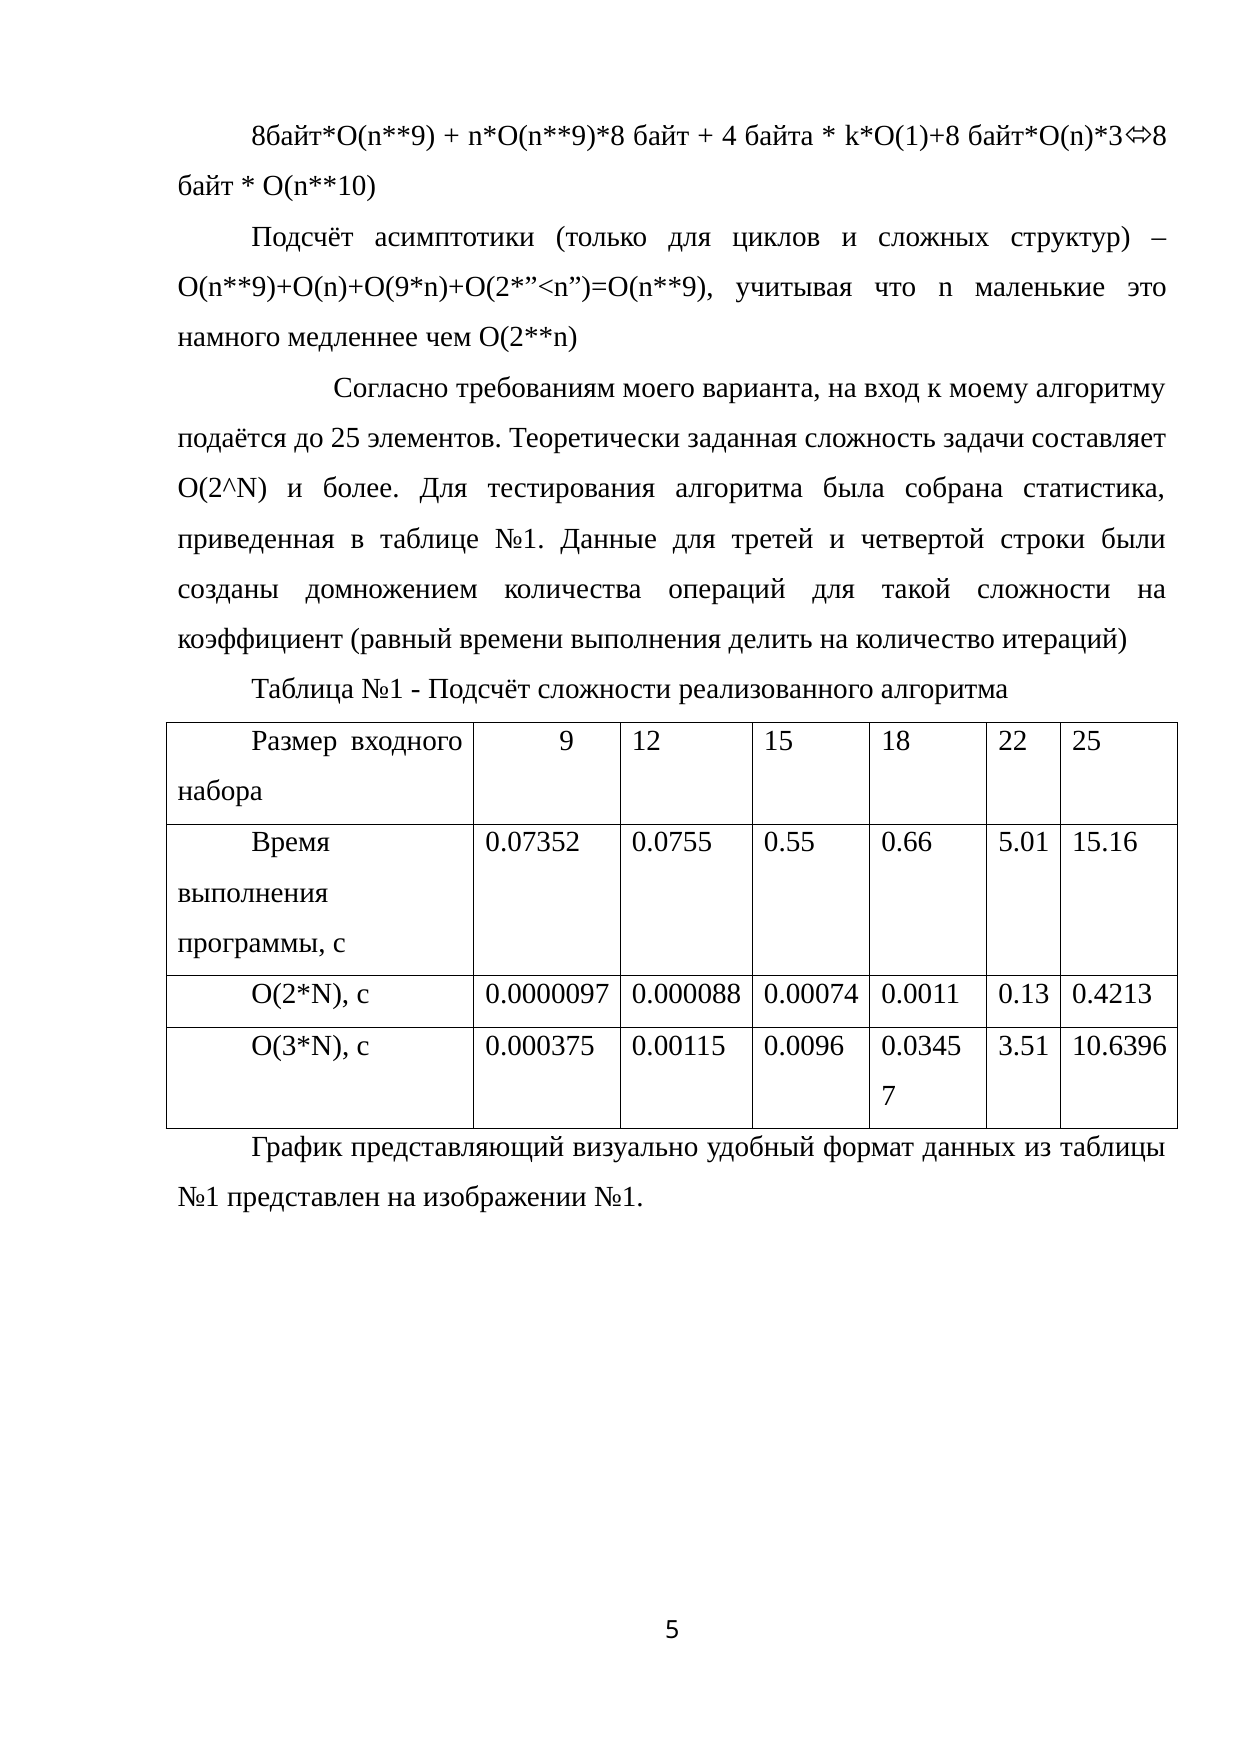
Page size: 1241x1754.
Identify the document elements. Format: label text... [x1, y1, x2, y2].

table_header 18 [870, 723, 986, 823]
table_header Размер входного набора [167, 723, 473, 823]
table_cell 15.16 [1061, 825, 1177, 975]
table_header 9 [474, 723, 620, 823]
table_cell 0.55 [753, 825, 869, 975]
table_header 25 [1061, 723, 1177, 823]
table_cell 0.000088 [621, 976, 752, 1027]
table_cell 0.66 [870, 825, 986, 975]
table_cell 0.13 [987, 976, 1060, 1027]
table_cell O(3*N), с [167, 1028, 473, 1128]
table_cell 0.0011 [870, 976, 986, 1027]
table_cell 0.07352 [474, 825, 620, 975]
text Подсчёт асимптотики (только для циклов и сложных структур) – O(n**9)+O(n)+O(9*n)+O(2*”<n”)=O(n**9), учитывая что n маленькие это намного медленнее чем О(2**n) [177, 219, 1167, 353]
table_cell 0.0755 [621, 825, 752, 975]
table_cell 0.00115 [621, 1028, 752, 1128]
table_cell 0.00074 [753, 976, 869, 1027]
text 8байт*O(n**9) + n*O(n**9)*8 байт + 4 байта * k*О(1)+8 байт*O(n)*38 байт * O(n**10) [177, 118, 1167, 202]
text Таблица №1 - Подсчёт сложности реализованного алгоритма [177, 672, 1167, 705]
table_cell 3.51 [987, 1028, 1060, 1128]
table_cell Время выполнения программы, с [167, 825, 473, 975]
text Согласно требованиям моего варианта, на вход к моему алгоритму подаётся до 25 элементов. Теоретически заданная сложность задачи составляет O(2^N) и более. Для тестирования алгоритма была собрана статистика, приведенная в таблице №1. Данные для третей и четвертой строки были созданы домножением количества операций для такой сложности на коэффициент (равный времени выполнения делить на количество итераций) [177, 370, 1167, 655]
table_header 15 [753, 723, 869, 823]
table_cell 0.0000097 [474, 976, 620, 1027]
table_header 12 [621, 723, 752, 823]
text График представляющий визуально удобный формат данных из таблицы №1 представлен на изображении №1. [177, 1129, 1167, 1213]
table_cell 0.0096 [753, 1028, 869, 1128]
table_cell O(2*N), с [167, 976, 473, 1027]
table_cell 0.4213 [1061, 976, 1177, 1027]
table_header 22 [987, 723, 1060, 823]
table_cell 5.01 [987, 825, 1060, 975]
table_cell 10.6396 [1061, 1028, 1177, 1128]
table_cell 0.000375 [474, 1028, 620, 1128]
table_cell 0.03457 [870, 1028, 986, 1128]
